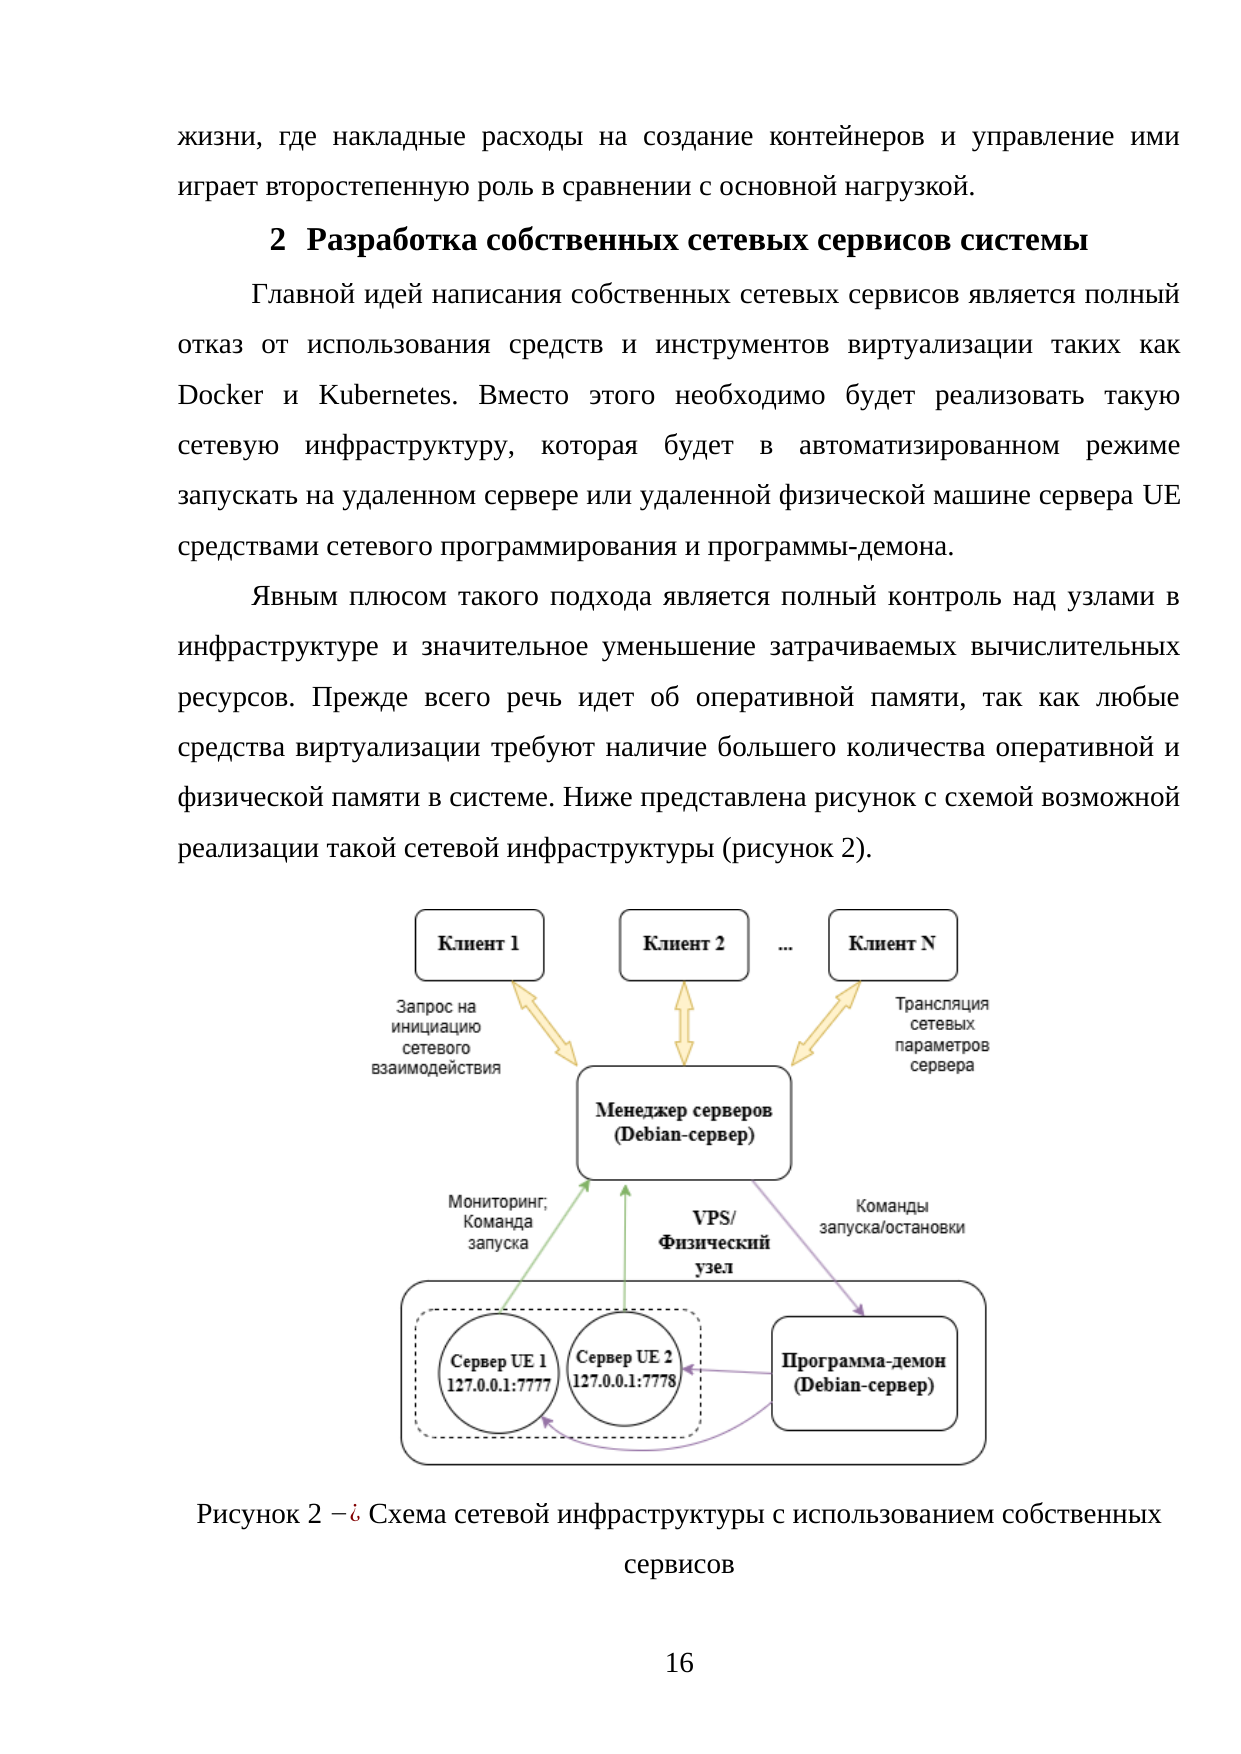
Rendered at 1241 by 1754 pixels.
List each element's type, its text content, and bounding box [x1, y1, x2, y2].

text Явным плюсом такого подхода является полный контроль над узлами в инфраструктуре и значительное уменьшение затрачиваемых вычислительных ресурсов. Прежде всего речь идет об оперативной памяти, так как любые средства виртуализации требуют наличие большего количества оперативной и физической памяти в системе. Ниже представлена рисунок с схемой возможной реализации такой сетевой инфраструктуры (рисунок 2). [177, 578, 1181, 863]
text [177, 118, 1181, 202]
text Главной идей написания собственных сетевых сервисов является полный отказ от использования средств и инструментов виртуализации таких как Docker и Kubernetes. Вместо этого необходимо будет реализовать такую сетевую инфраструктуру, которая будет в автоматизированном режиме запускать на удаленном сервере или удаленной физической машине сервера UE средствами сетевого программирования и программы-демона. [177, 276, 1181, 561]
picture [358, 909, 1001, 1467]
list Разработка собственных сетевых сервисов системы [177, 219, 1181, 257]
text Рисунок 2 Схема сетевой инфраструктуры с использованием собственных сервисов [177, 1496, 1181, 1580]
